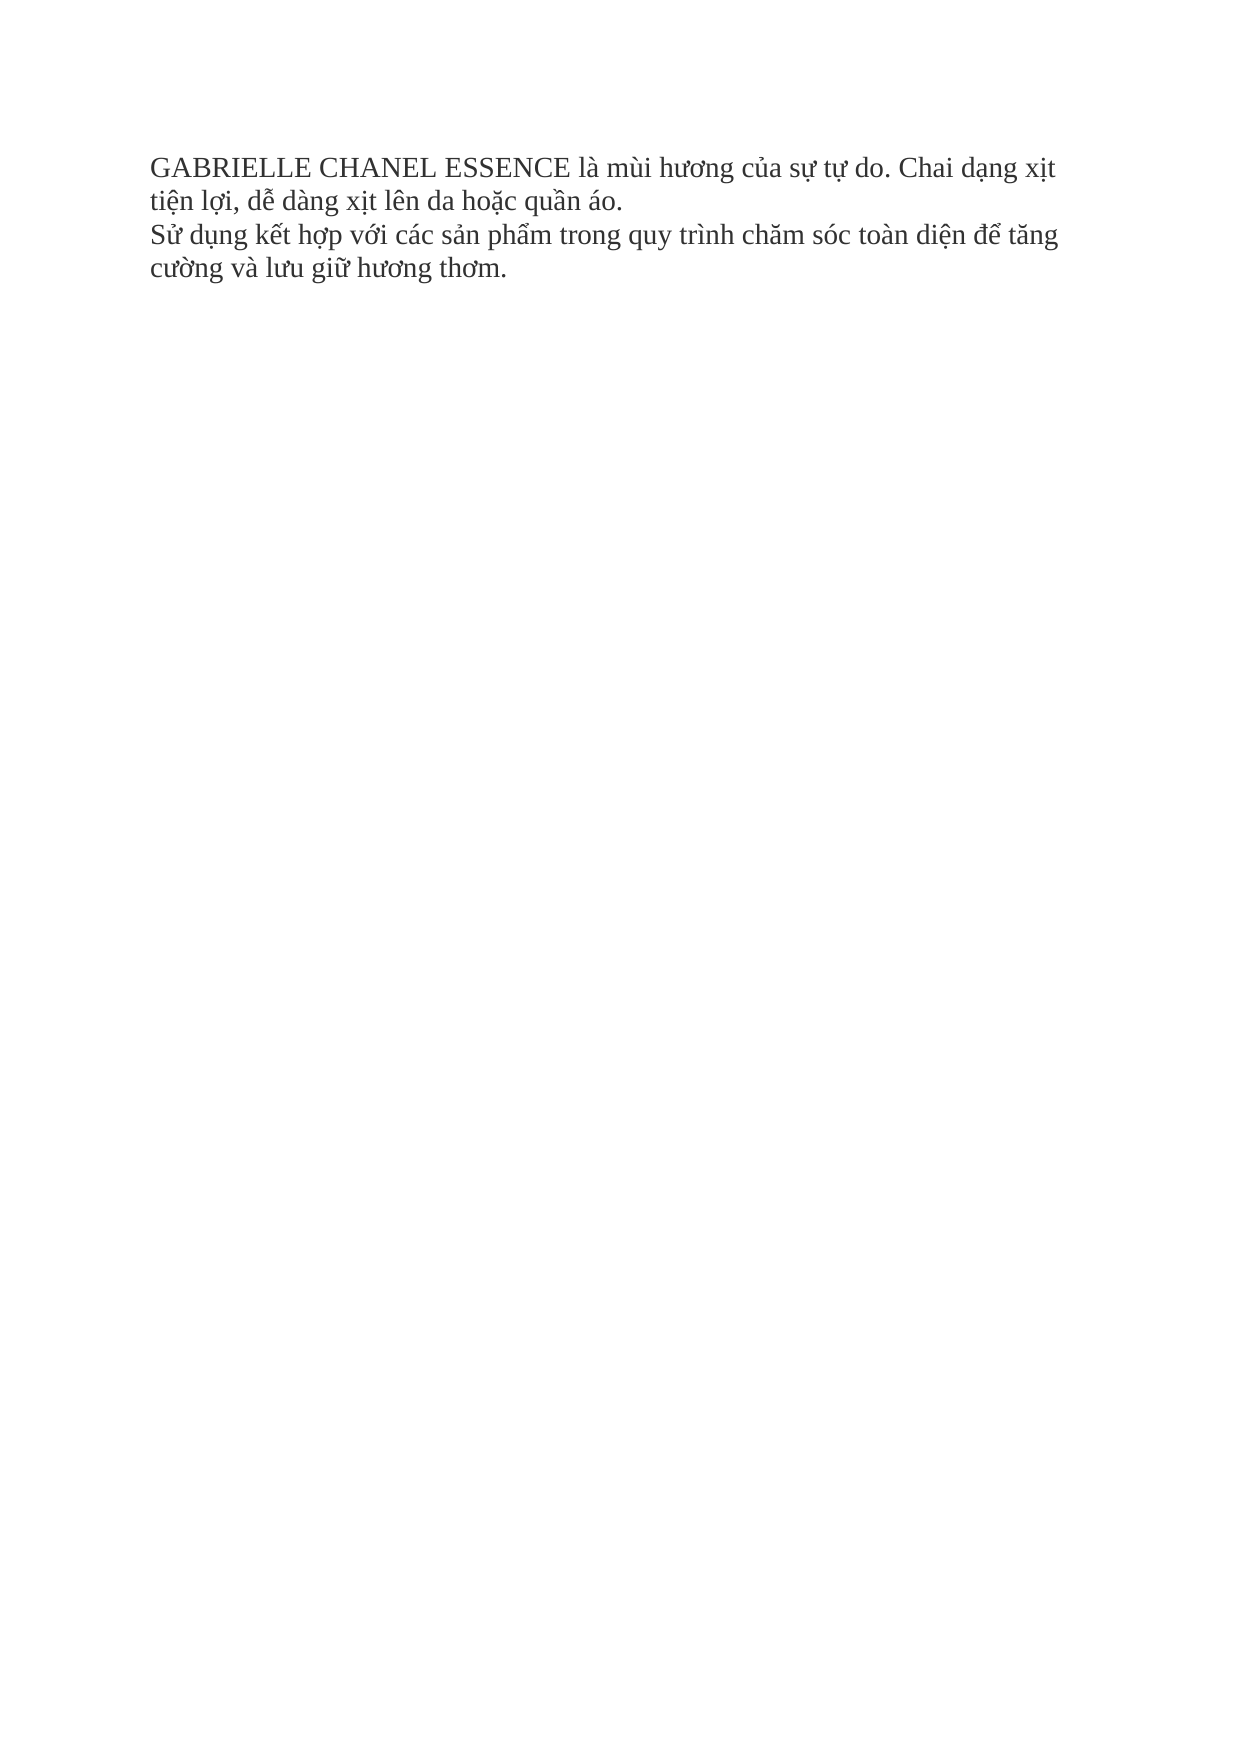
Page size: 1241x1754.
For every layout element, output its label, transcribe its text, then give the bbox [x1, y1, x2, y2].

text GABRIELLE CHANEL ESSENCE là mùi hương của sự tự do. Chai dạng xịt tiện lợi, dễ dàng xịt lên da hoặc quần áo. Sử dụng kết hợp với các sản phẩm trong quy trình chăm sóc toàn diện để tăng cường và lưu giữ hương thơm. [150, 150, 1090, 284]
